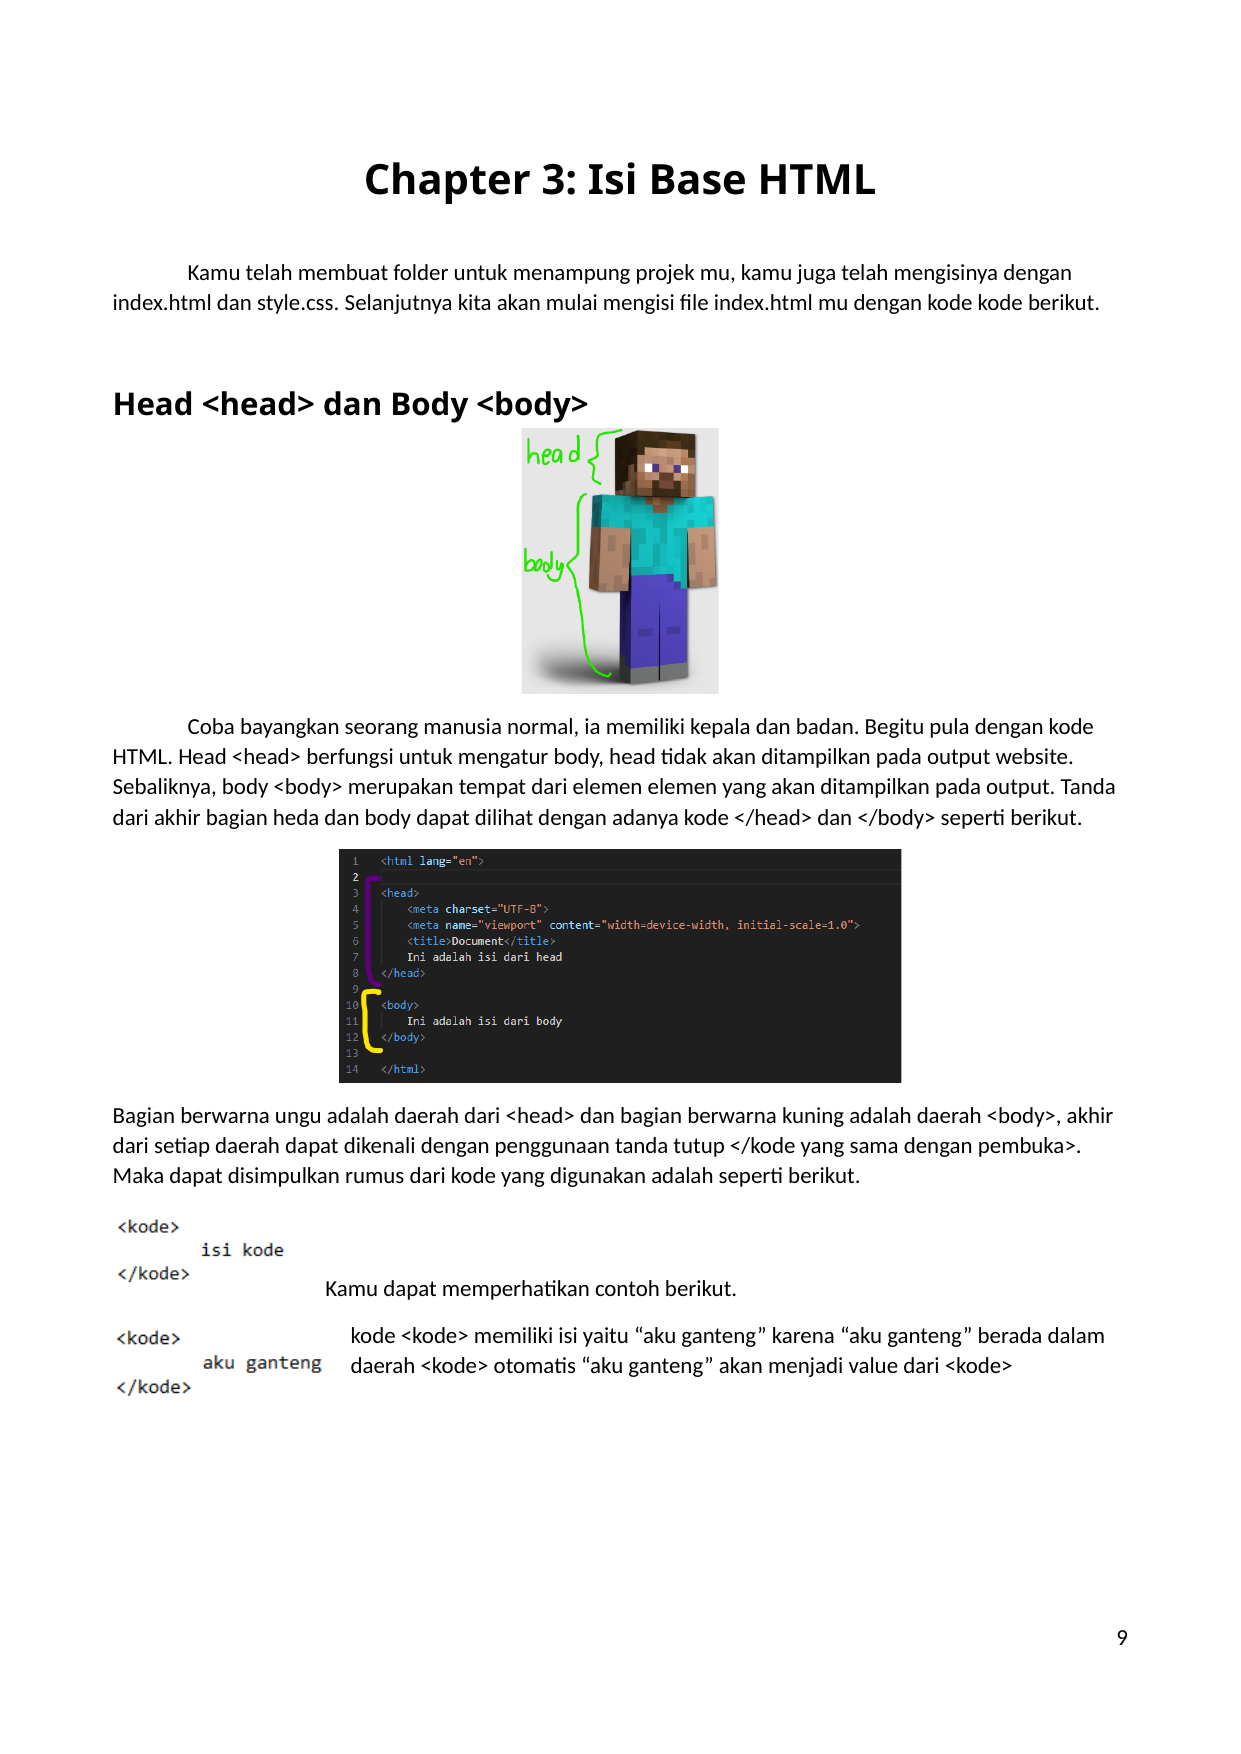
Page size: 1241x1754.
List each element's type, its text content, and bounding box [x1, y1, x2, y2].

picture [112, 1367, 331, 1458]
subtitle Head <head> dan Body <body> [112, 382, 1128, 425]
text Kamu telah membuat folder untuk menampung projek mu, kamu juga telah mengisinya dengan index.html dan style.css. Selanjutnya kita akan mulai mengisi file index.html mu dengan kode kode berikut. [112, 258, 1128, 316]
text Coba bayangkan seorang manusia normal, ia memiliki kepala dan badan. Begitu pula dengan kode HTML. Head <head> berfungsi untuk mengatur body, head tidak akan ditampilkan pada output website. Sebaliknya, body <body> merupakan tempat dari elemen elemen yang akan ditampilkan pada output. Tanda dari akhir bagian heda dan body dapat dilihat dengan adanya kode </head> dan </body> seperti berikut. [112, 712, 1128, 831]
text Kamu dapat memperhatikan contoh berikut. [112, 1321, 1128, 1349]
text kode <kode> memiliki isi yaitu “aku ganteng” karena “aku ganteng” berada dalam daerah <kode> otomatis “aku ganteng” akan menjadi value dari <kode> [331, 1368, 1128, 1426]
picture [521, 428, 719, 694]
picture [112, 1208, 306, 1299]
picture [339, 849, 902, 1083]
subtitle Chapter 3: Isi Base HTML [112, 150, 1128, 207]
text Bagian berwarna ungu adalah daerah dari <head> dan bagian berwarna kuning adalah daerah <body>, akhir dari setiap daerah dapat dikenali dengan penggunaan tanda tutup </kode yang sama dengan pembuka>. Maka dapat disimpulkan rumus dari kode yang digunakan adalah seperti berikut. [112, 1101, 1128, 1190]
